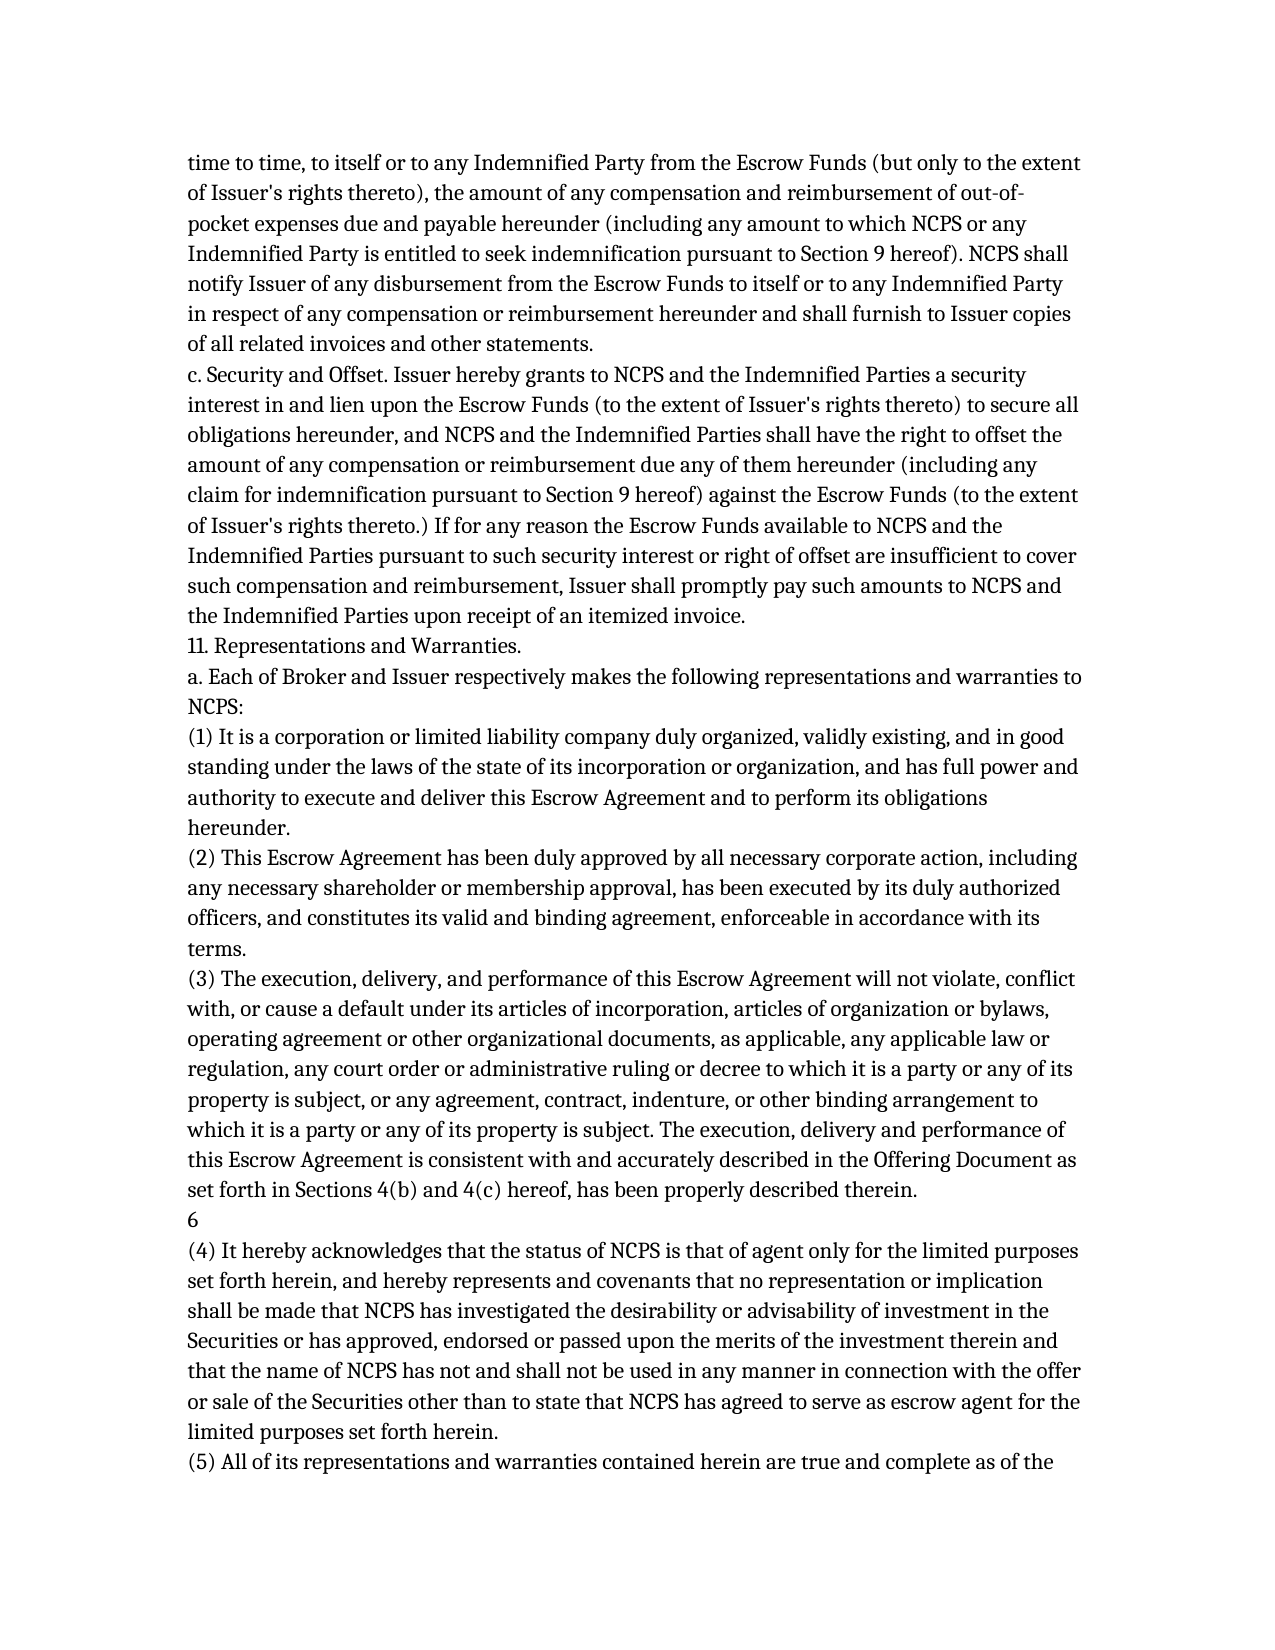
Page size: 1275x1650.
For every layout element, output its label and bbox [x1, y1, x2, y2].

text [187, 150, 1087, 1475]
